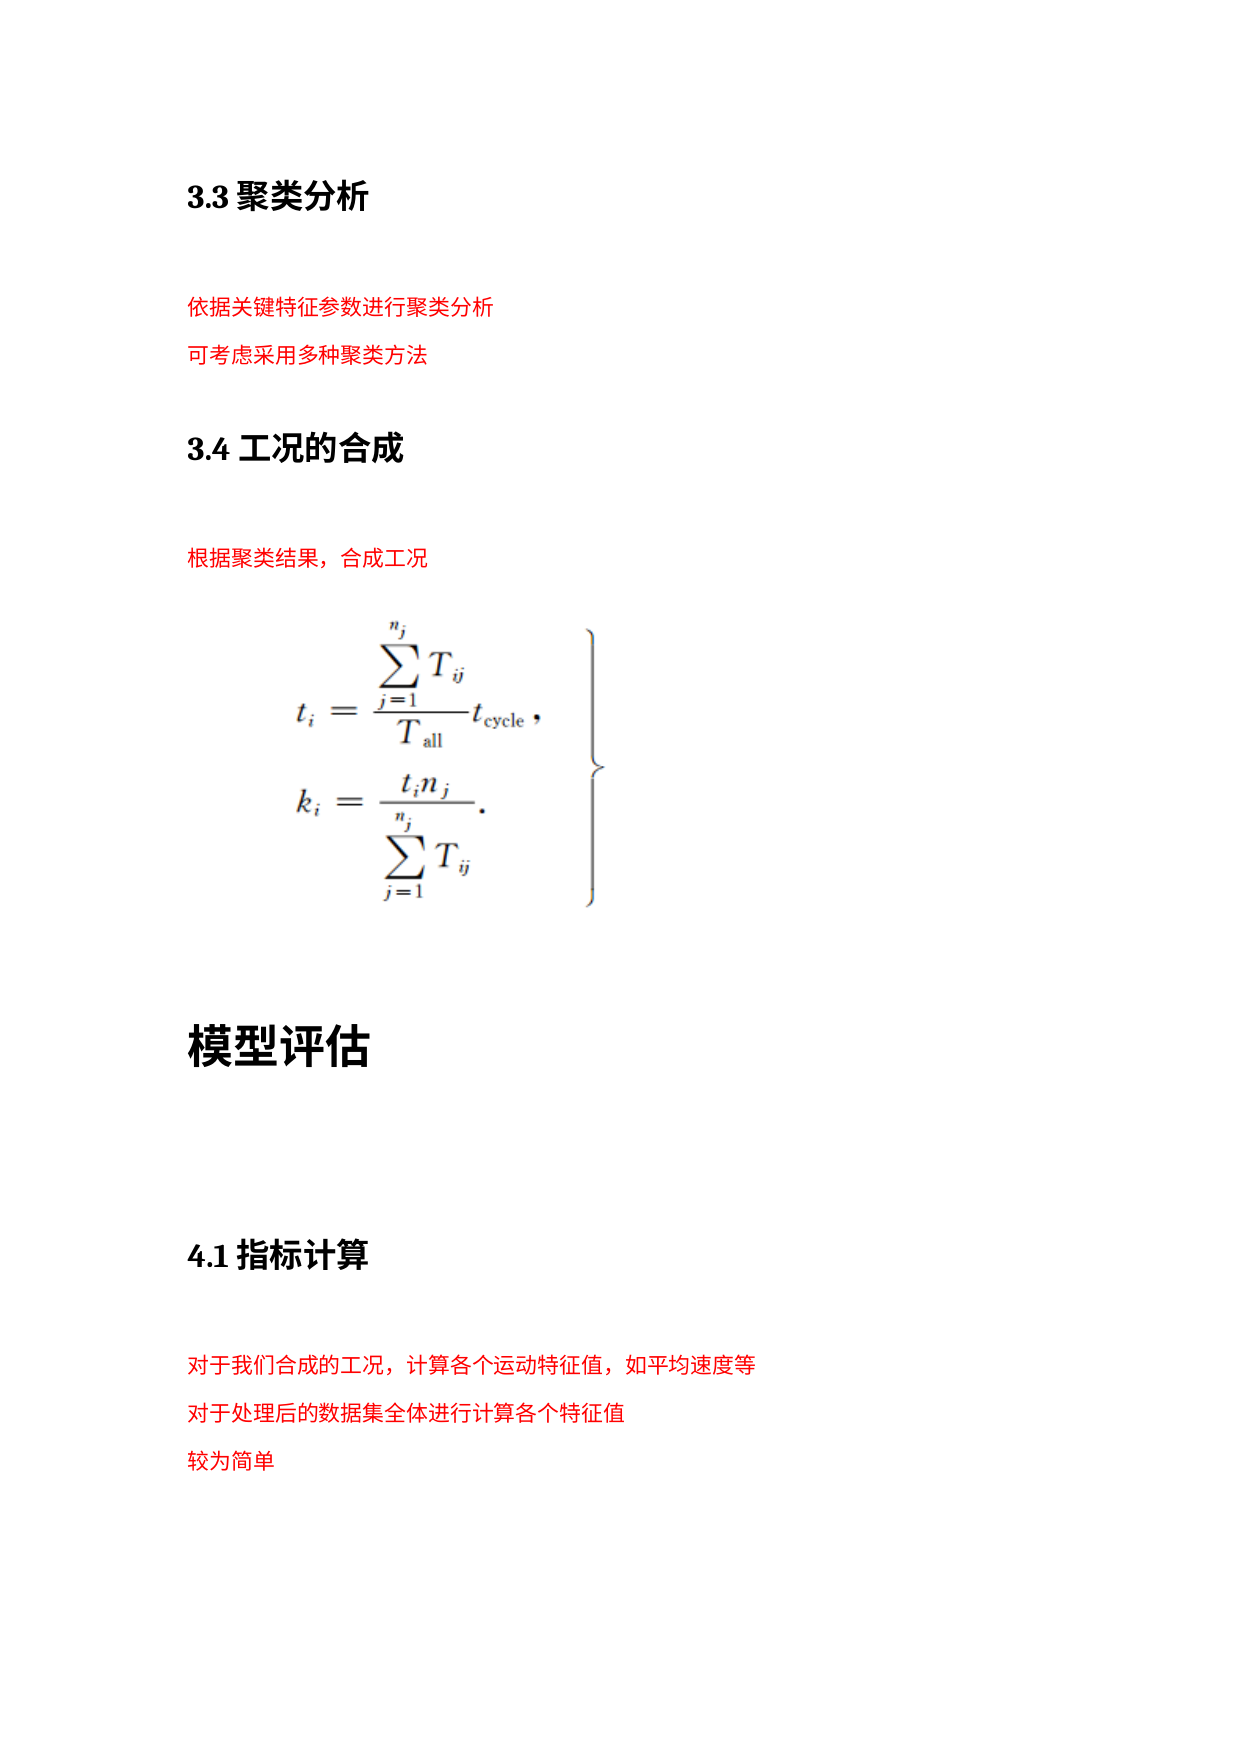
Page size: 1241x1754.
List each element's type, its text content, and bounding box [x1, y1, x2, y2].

text 依据关键特征参数进行聚类分析 [187, 289, 1053, 322]
text 对于我们合成的工况，计算各个运动特征值，如平均速度等 [187, 1347, 1053, 1380]
text 可考虑采用多种聚类方法 [187, 337, 1053, 370]
text 根据聚类结果，合成工况 [187, 540, 1053, 573]
subtitle 模型评估 [187, 995, 1053, 1092]
text 较为简单 [187, 1444, 1053, 1476]
subtitle 4.1 指标计算 [187, 1220, 1053, 1285]
picture [187, 588, 660, 942]
text 对于处理后的数据集全体进行计算各个特征值 [187, 1396, 1053, 1428]
subtitle 3.4 工况的合成 [187, 413, 1053, 478]
subtitle 3.3 聚类分析 [187, 162, 1053, 227]
